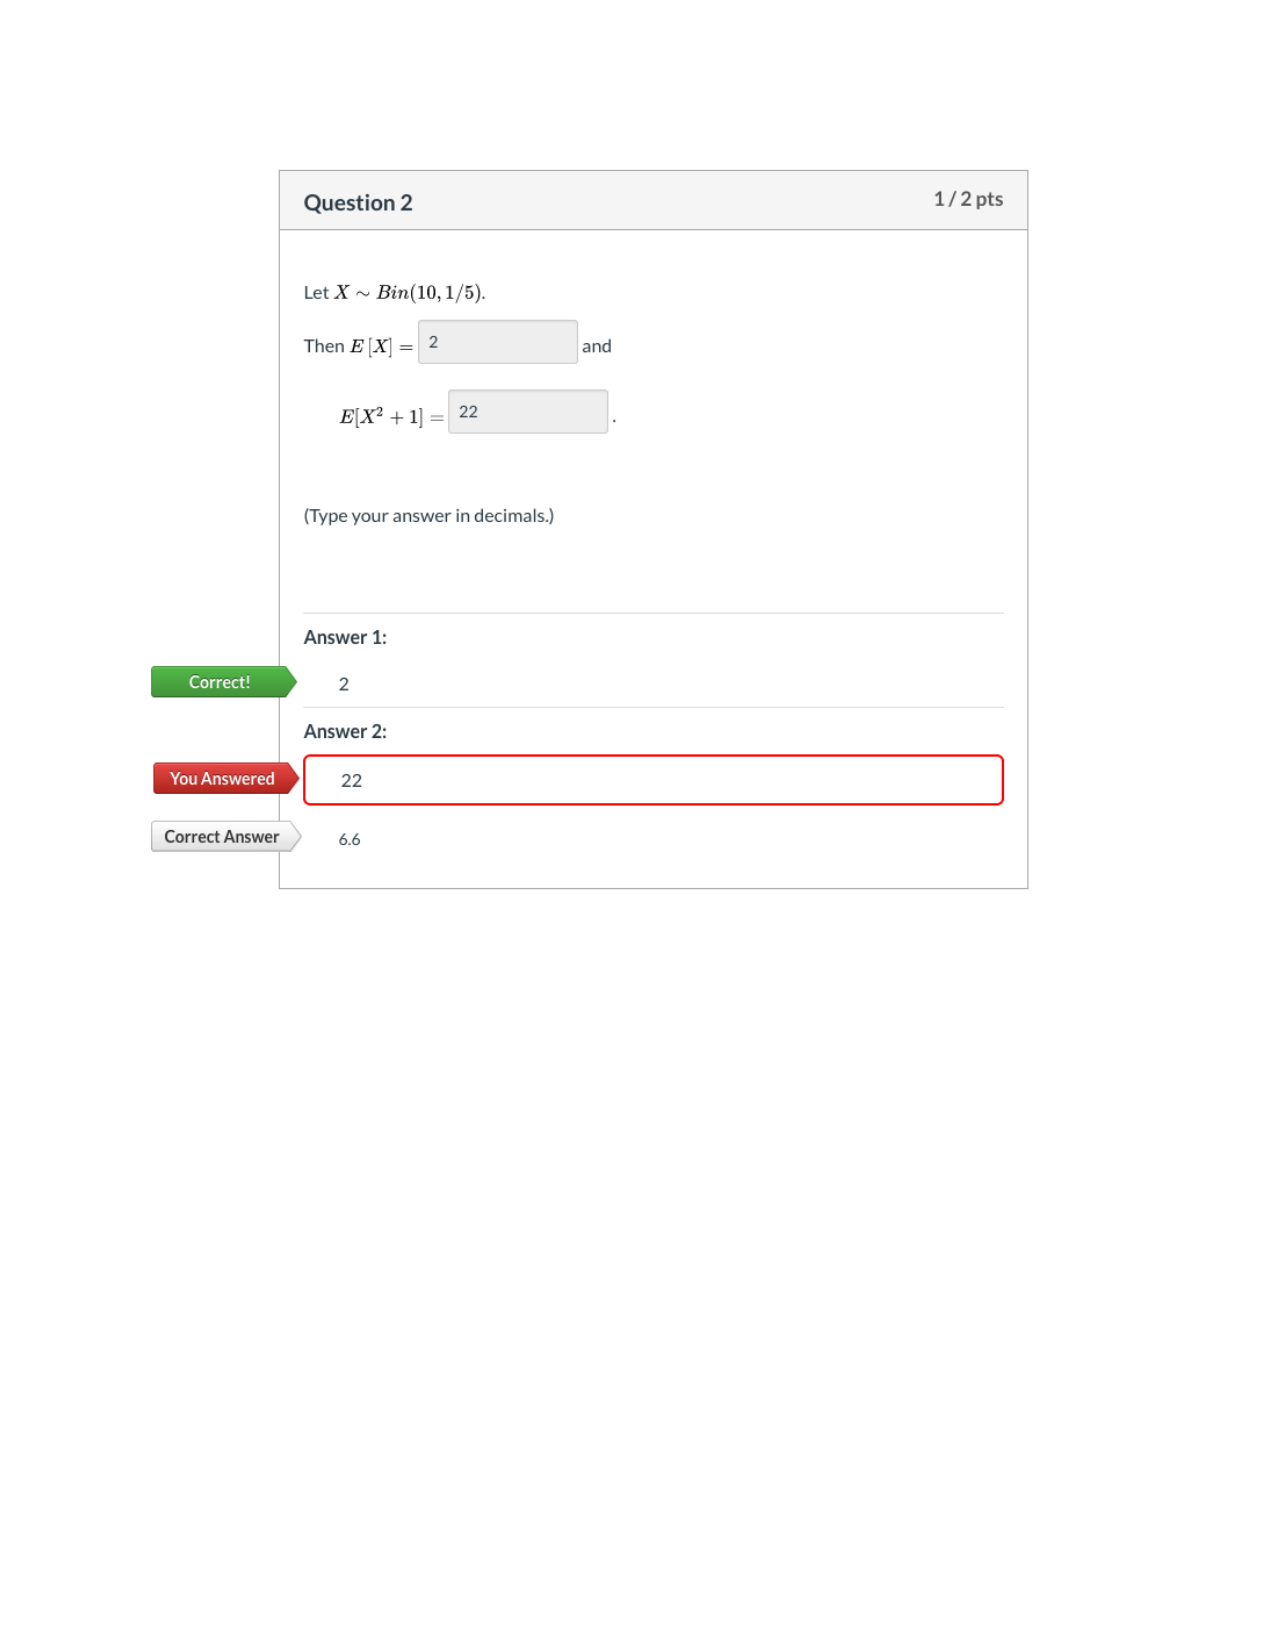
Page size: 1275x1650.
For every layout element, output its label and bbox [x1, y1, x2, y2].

picture [150, 150, 1125, 909]
